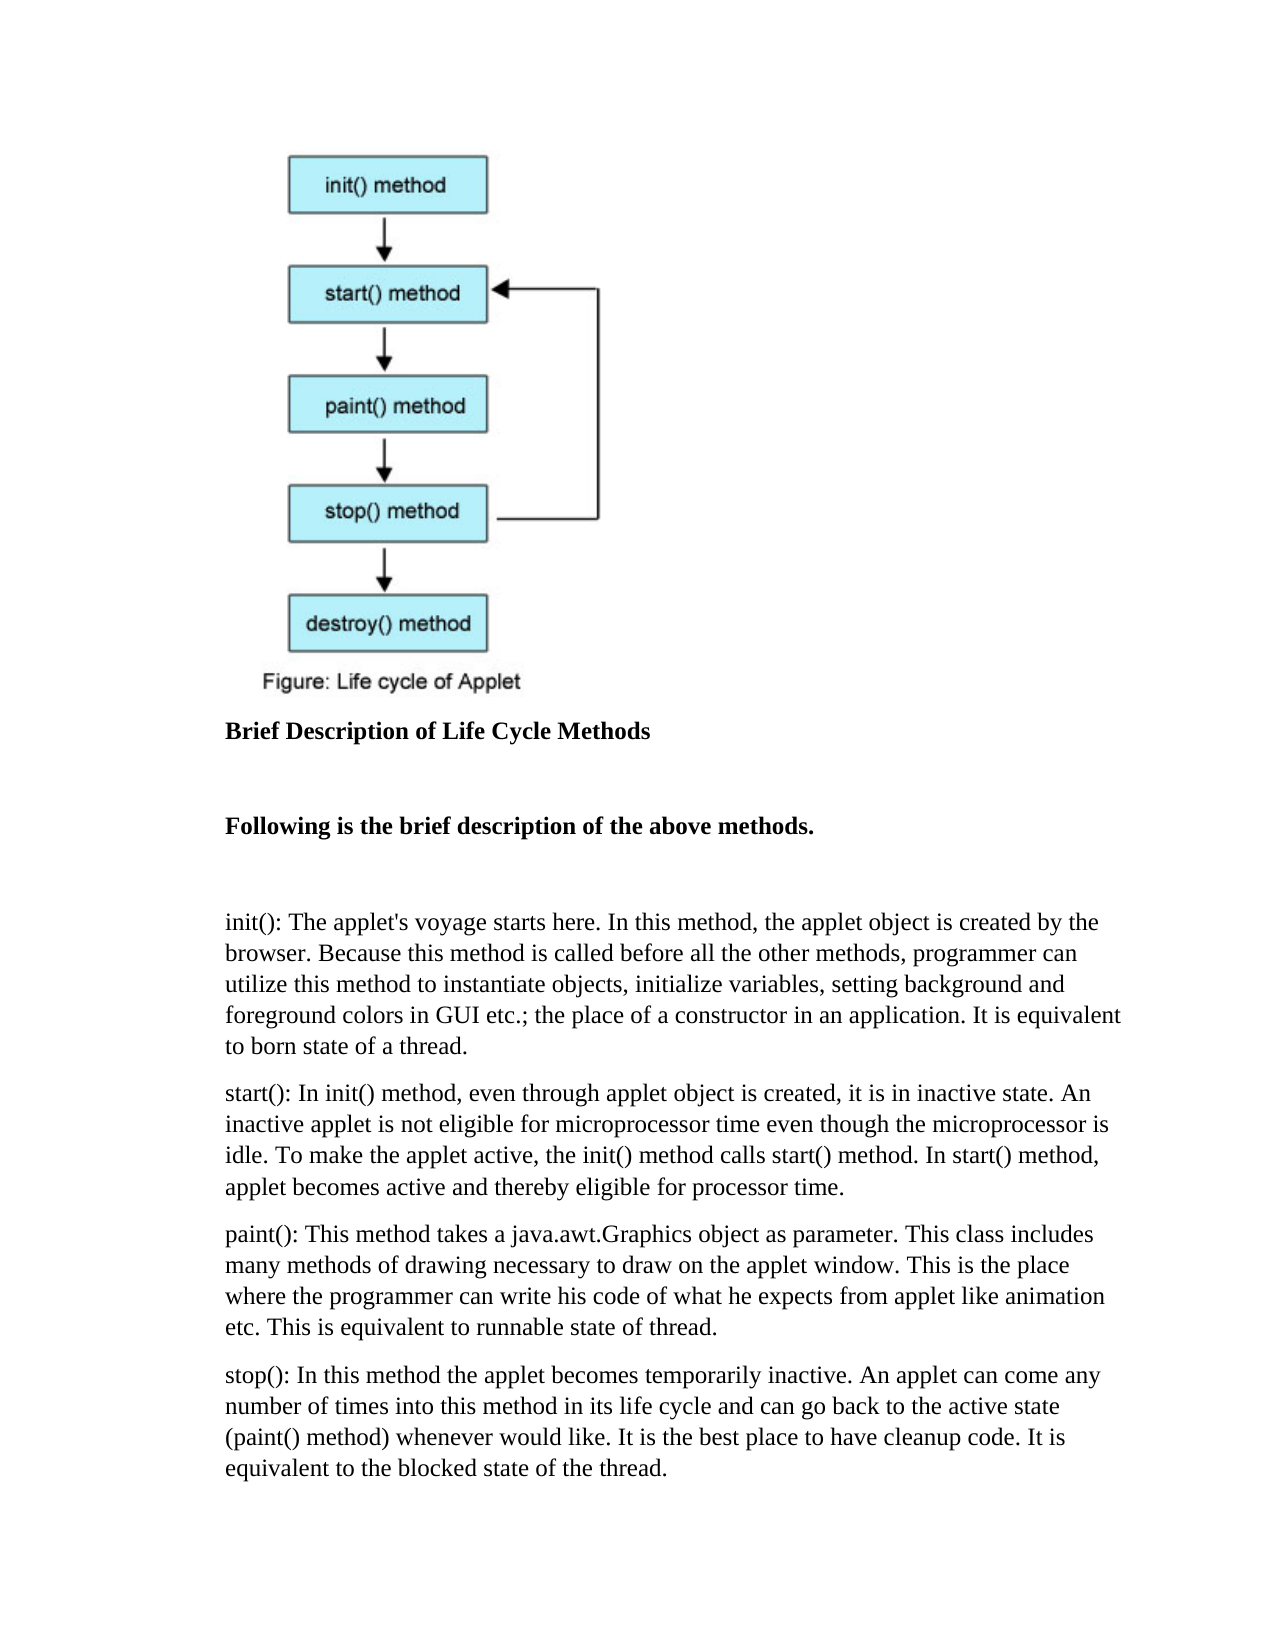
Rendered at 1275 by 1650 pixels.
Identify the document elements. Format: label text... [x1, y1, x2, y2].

text stop(): In this method the applet becomes temporarily inactive. An applet can come any number of times into this method in its life cycle and can go back to the active state (paint() method) whenever would like. It is the best place to have cleanup code. It is equivalent to the blocked state of the thread. [225, 1360, 1125, 1482]
text Following is the brief description of the above methods. [225, 811, 1125, 840]
text init(): The applet's voyage starts here. In this method, the applet object is created by the browser. Because this method is called before all the other methods, programmer can utilize this method to instantiate objects, initialize variables, setting background and foreground colors in GUI etc.; the place of a constructor in an application. It is equivalent to born state of a thread. [225, 907, 1125, 1059]
text Brief Description of Life Cycle Methods [225, 716, 1125, 744]
picture [225, 150, 616, 697]
text paint(): This method takes a java.awt.Graphics object as parameter. This class includes many methods of drawing necessary to draw on the applet window. This is the place where the programmer can write his code of what he expects from applet like animation etc. This is equivalent to runnable state of thread. [225, 1219, 1125, 1341]
text start(): In init() method, even through applet object is created, it is in inactive state. An inactive applet is not eligible for microprocessor time even though the microprocessor is idle. To make the applet active, the init() method calls start() method. In start() method, applet becomes active and thereby eligible for processor time. [225, 1078, 1125, 1200]
